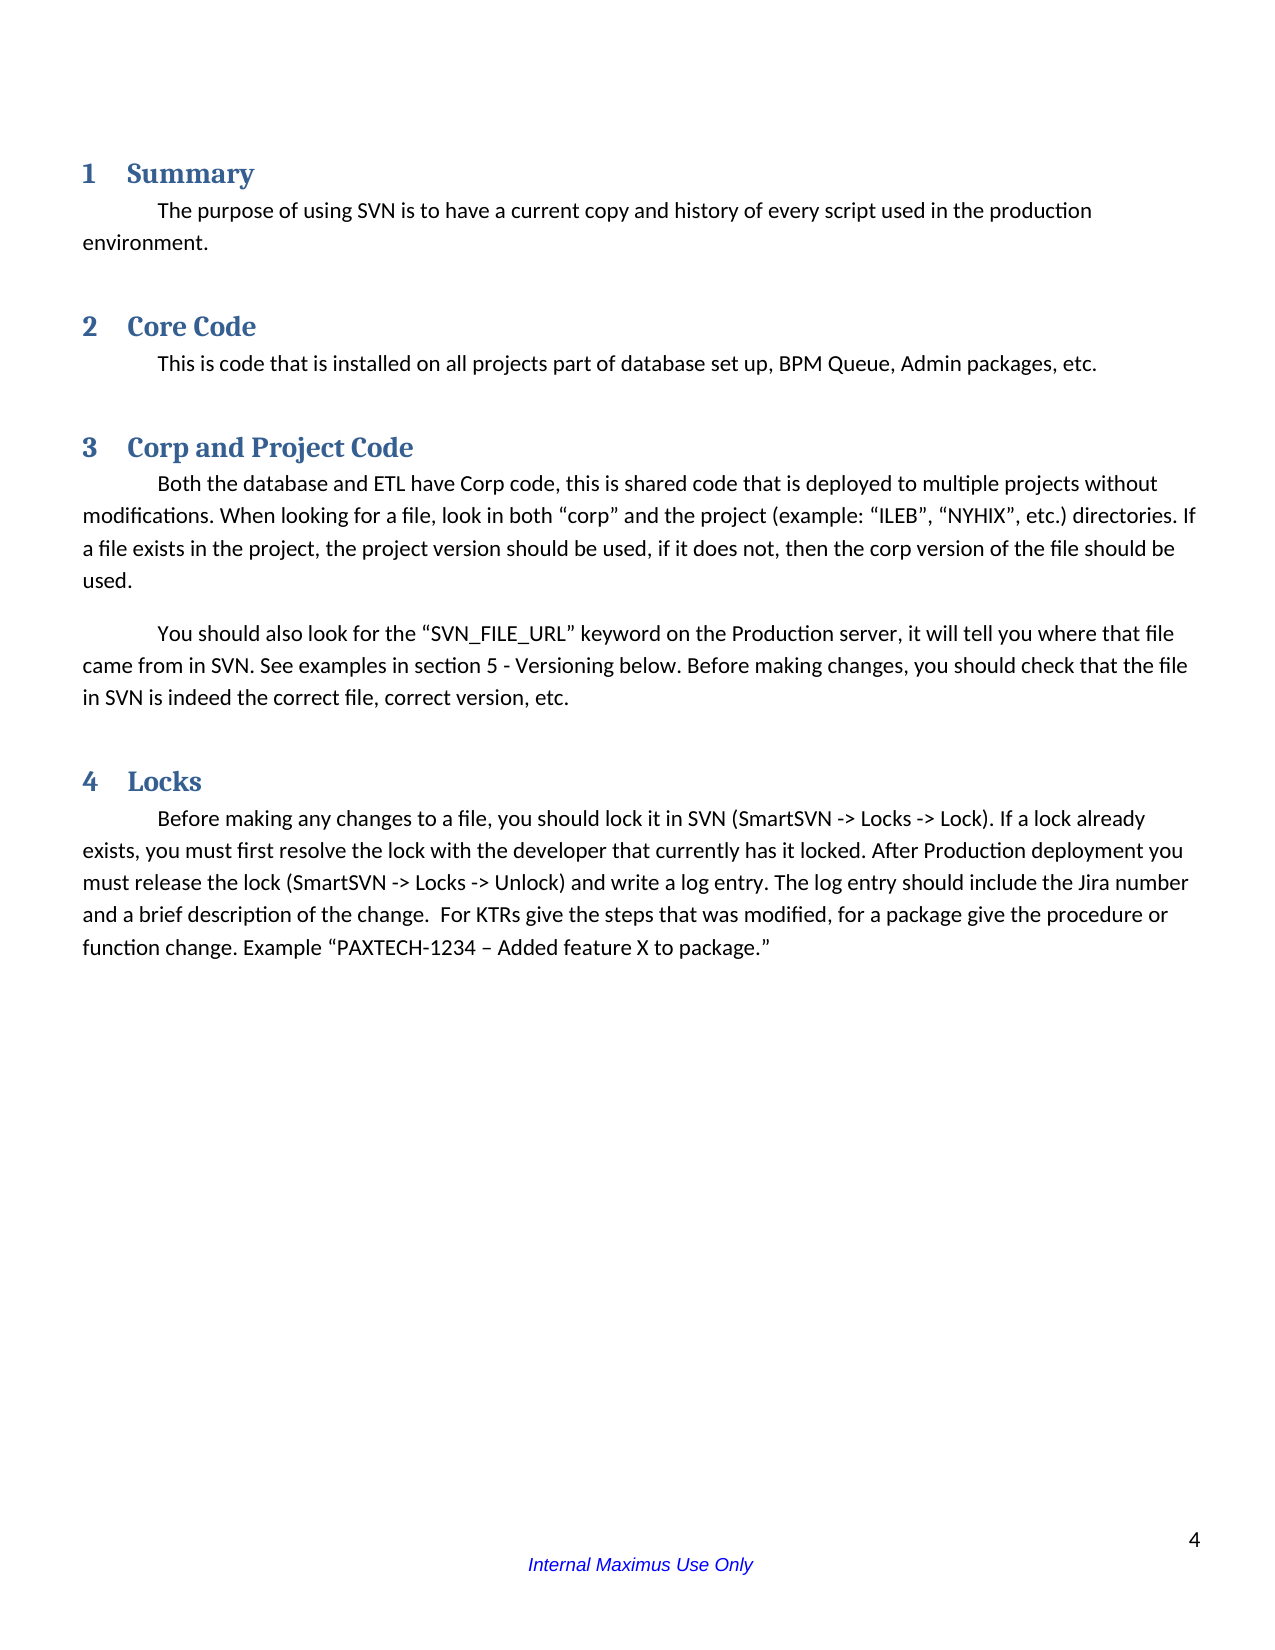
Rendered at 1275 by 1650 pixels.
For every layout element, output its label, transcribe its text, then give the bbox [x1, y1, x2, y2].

text Both the database and ETL have Corp code, this is shared code that is deployed to multiple projects without modifications. When looking for a file, look in both “corp” and the project (example: “ILEB”, “NYHIX”, etc.) directories. If a file exists in the project, the project version should be used, if it does not, then the corp version of the file should be used. [82, 469, 1200, 594]
subtitle Locks [82, 766, 1200, 799]
subtitle Core Code [82, 310, 1200, 344]
text Before making any changes to a file, you should lock it in SVN (SmartSVN -> Locks -> Lock). If a lock already exists, you must first resolve the lock with the developer that currently has it locked. After Production deployment you must release the lock (SmartSVN -> Locks -> Unlock) and write a log entry. The log entry should include the Jira number and a brief description of the change. For KTRs give the steps that was modified, for a package give the procedure or function change. Example “PAXTECH-1234 – Added feature X to package.” [82, 804, 1200, 961]
text The purpose of using SVN is to have a current copy and history of every script used in the production environment. [82, 196, 1200, 256]
text You should also look for the “SVN_FILE_URL” keyword on the Production server, it will tell you where that file came from in SVN. See examples in section 5 - Versioning below. Before making changes, you should check that the file in SVN is indeed the correct file, correct version, etc. [82, 619, 1200, 711]
subtitle Summary [82, 157, 1200, 191]
subtitle Corp and Project Code [82, 431, 1200, 464]
text This is code that is installed on all projects part of database set up, BPM Queue, Admin packages, etc. [82, 349, 1200, 377]
